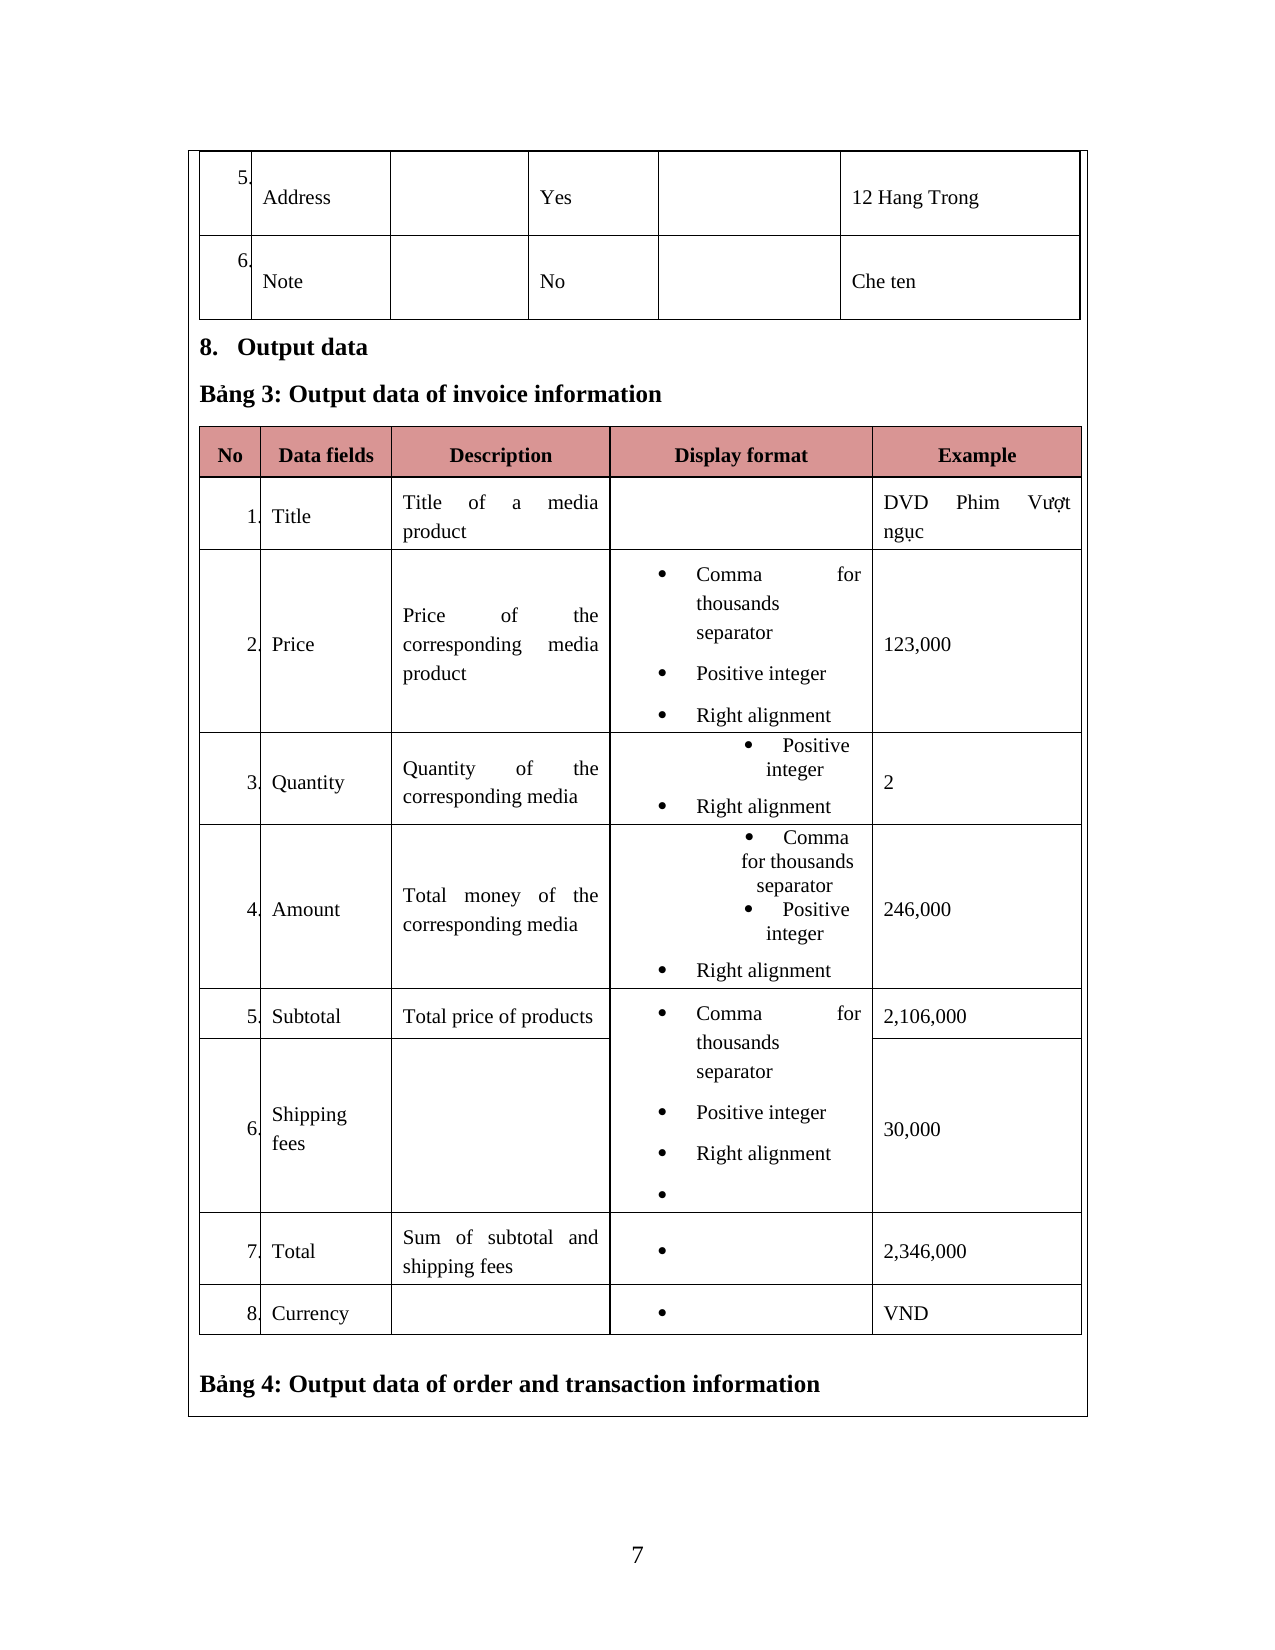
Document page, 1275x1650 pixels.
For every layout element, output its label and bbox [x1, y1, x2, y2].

table_header [189, 151, 1087, 1416]
